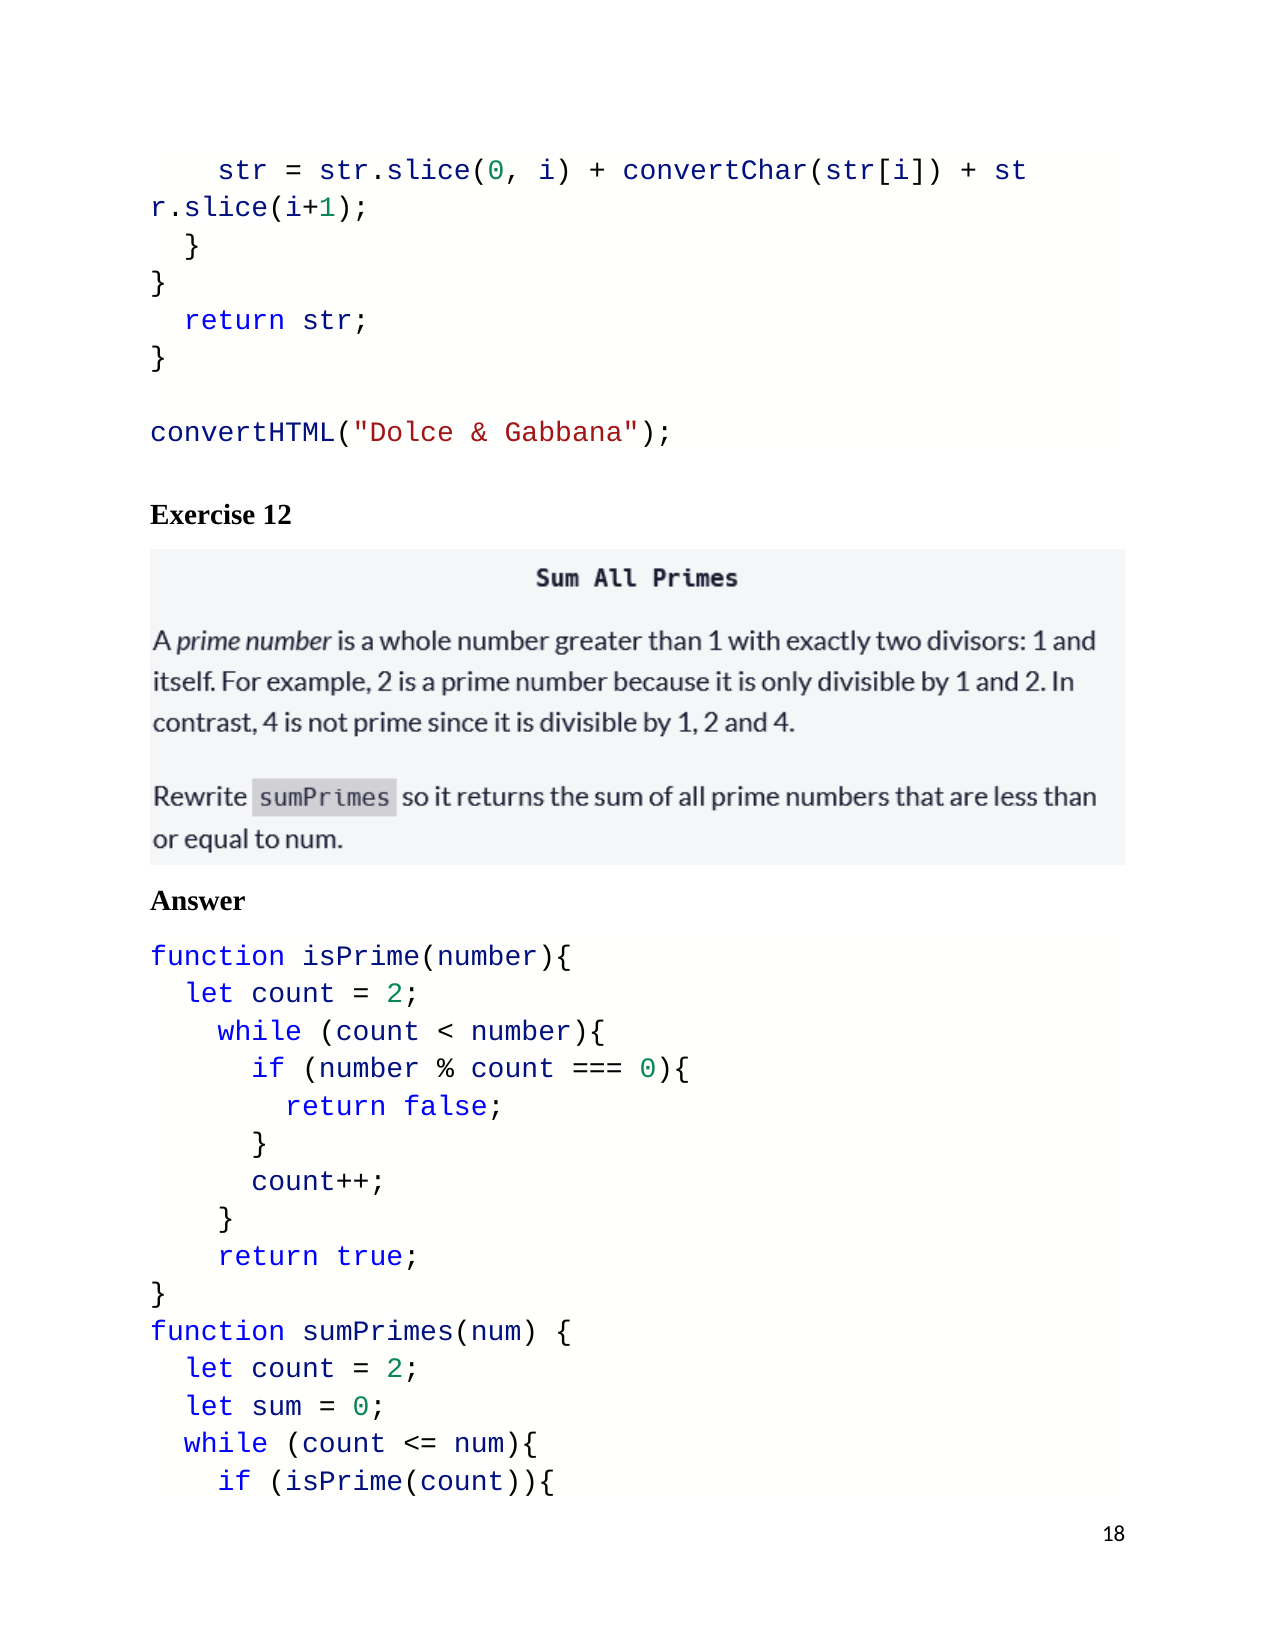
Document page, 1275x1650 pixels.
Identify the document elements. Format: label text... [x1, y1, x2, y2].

text Exercise 12 [150, 497, 1125, 530]
text str = str.slice(0, i) + convertChar(str[i]) + str.slice(i+1); [150, 150, 1125, 225]
text return false; [150, 1086, 1125, 1123]
text let count = 2; [150, 973, 1125, 1011]
text while (count < number){ [150, 1011, 1125, 1048]
text function isPrime(number){ [150, 936, 1125, 973]
text if (isPrime(count)){ [150, 1461, 1125, 1498]
text } [150, 1273, 1125, 1311]
text let sum = 0; [150, 1386, 1125, 1423]
text } [150, 262, 1125, 300]
text count++; [150, 1161, 1125, 1198]
text } [150, 1198, 1125, 1236]
text } [150, 1123, 1125, 1161]
text if (number % count === 0){ [150, 1048, 1125, 1086]
text Answer [150, 883, 1125, 917]
text return str; [150, 300, 1125, 337]
text return true; [150, 1236, 1125, 1273]
text } [150, 337, 1125, 375]
text let count = 2; [150, 1348, 1125, 1386]
picture [150, 549, 1125, 865]
text function sumPrimes(num) { [150, 1311, 1125, 1348]
text convertHTML("Dolce & Gabbana"); [150, 412, 1125, 450]
text } [150, 225, 1125, 262]
text while (count <= num){ [150, 1423, 1125, 1461]
